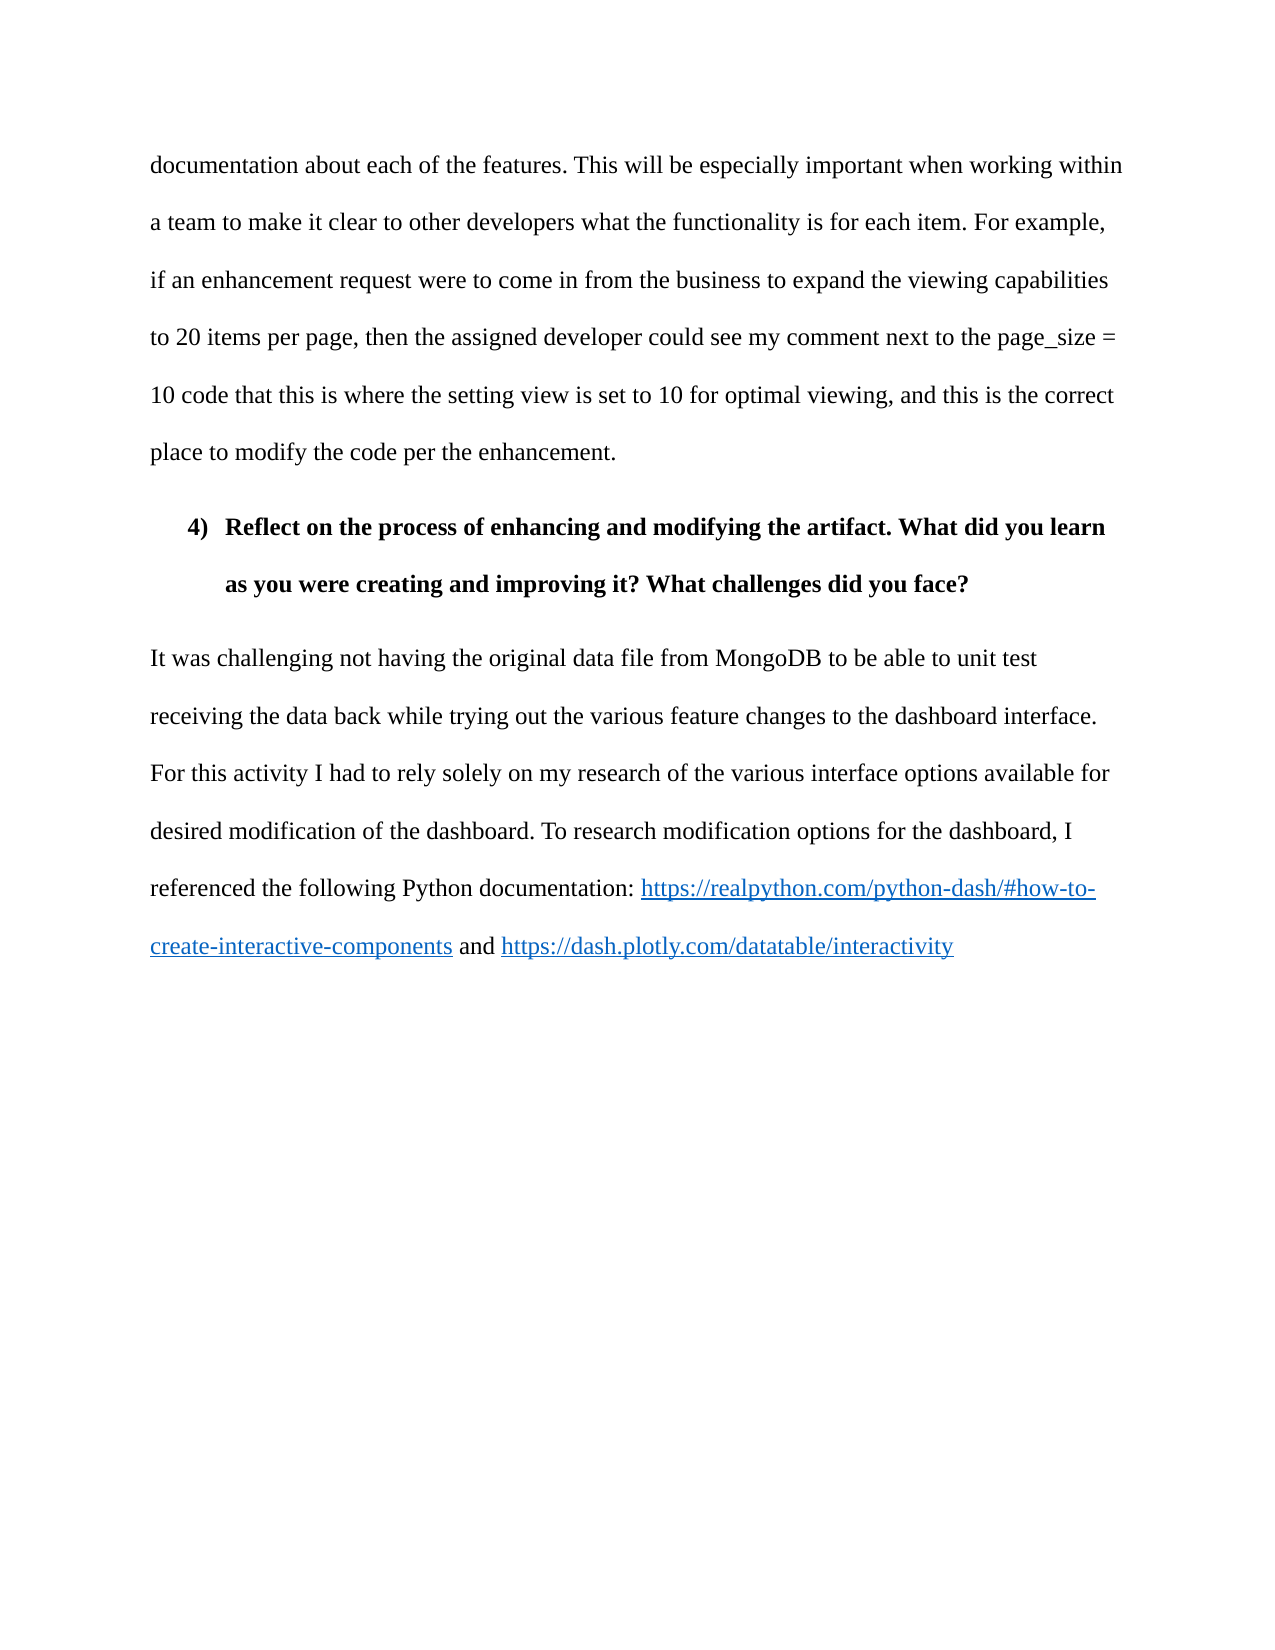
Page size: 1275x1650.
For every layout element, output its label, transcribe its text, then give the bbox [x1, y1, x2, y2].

text It was challenging not having the original data file from MongoDB to be able to unit test receiving the data back while trying out the various feature changes to the dashboard interface. For this activity I had to rely solely on my research of the various interface options available for desired modification of the dashboard. To research modification options for the dashboard, I referenced the following Python documentation: https://realpython.com/python-dash/#how-to-create-interactive-components and https://dash.plotly.com/datatable/interactivity [150, 643, 1125, 959]
list Reflect on the process of enhancing and modifying the artifact. What did you learn as you were creating and improving it? What challenges did you face? [187, 512, 1125, 598]
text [150, 150, 1125, 466]
